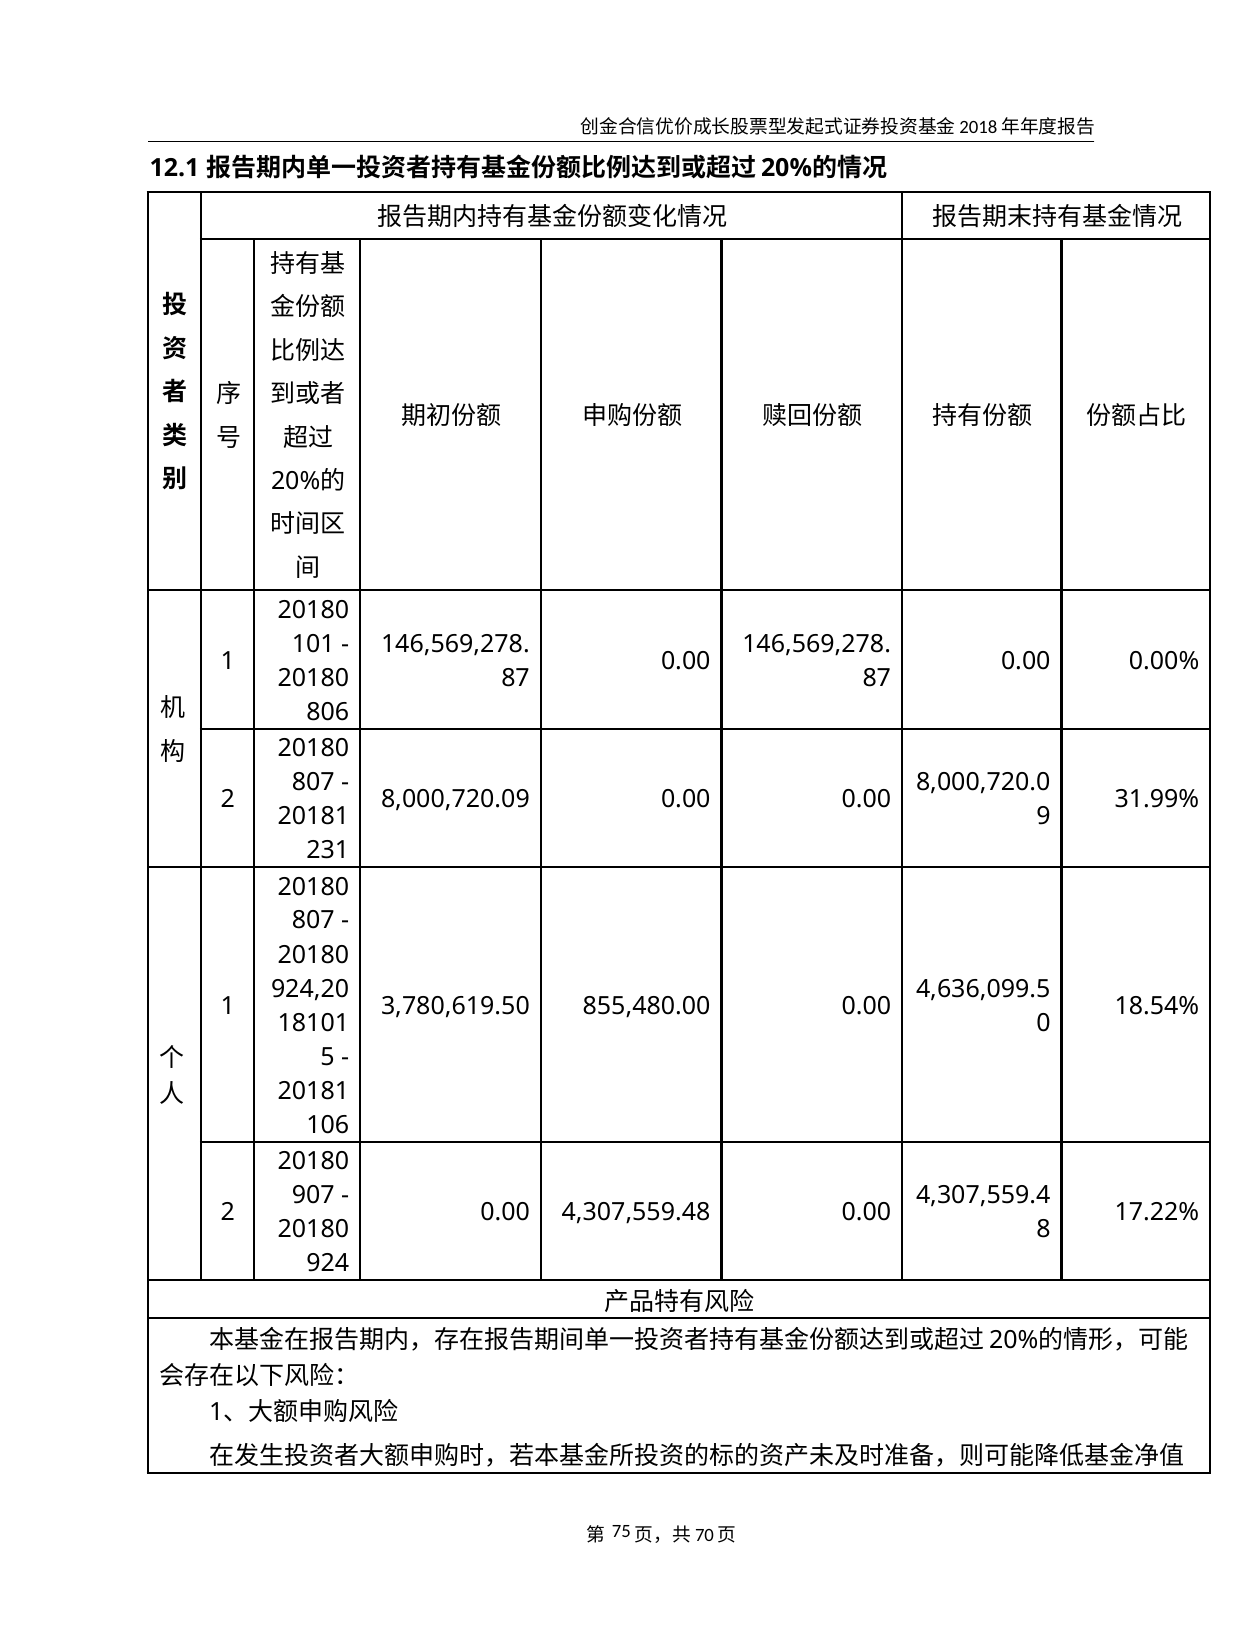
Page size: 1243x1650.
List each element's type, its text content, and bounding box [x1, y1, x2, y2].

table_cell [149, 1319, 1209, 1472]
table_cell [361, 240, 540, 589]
text 12.1 报告期内单一投资者持有基金份额比例达到或超过20%的情况 [149, 148, 1094, 184]
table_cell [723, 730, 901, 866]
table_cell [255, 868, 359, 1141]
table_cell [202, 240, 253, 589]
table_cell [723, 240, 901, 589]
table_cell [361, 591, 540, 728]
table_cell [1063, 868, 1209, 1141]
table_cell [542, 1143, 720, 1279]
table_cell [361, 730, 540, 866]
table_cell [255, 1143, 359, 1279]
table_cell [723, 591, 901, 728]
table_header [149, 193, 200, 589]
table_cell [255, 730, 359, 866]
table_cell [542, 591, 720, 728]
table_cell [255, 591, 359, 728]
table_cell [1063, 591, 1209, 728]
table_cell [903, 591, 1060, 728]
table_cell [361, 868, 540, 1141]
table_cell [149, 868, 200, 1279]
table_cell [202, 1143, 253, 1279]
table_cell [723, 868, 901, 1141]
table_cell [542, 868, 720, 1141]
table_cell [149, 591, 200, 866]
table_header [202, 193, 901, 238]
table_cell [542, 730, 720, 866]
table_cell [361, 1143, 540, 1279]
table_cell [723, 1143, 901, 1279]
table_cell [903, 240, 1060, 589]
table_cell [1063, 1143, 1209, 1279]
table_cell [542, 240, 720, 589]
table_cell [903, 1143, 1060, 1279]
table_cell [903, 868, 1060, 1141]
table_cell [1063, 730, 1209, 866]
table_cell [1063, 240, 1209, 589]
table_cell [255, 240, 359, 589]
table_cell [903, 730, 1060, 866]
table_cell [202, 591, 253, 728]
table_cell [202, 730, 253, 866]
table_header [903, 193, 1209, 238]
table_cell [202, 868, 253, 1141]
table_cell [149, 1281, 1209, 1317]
